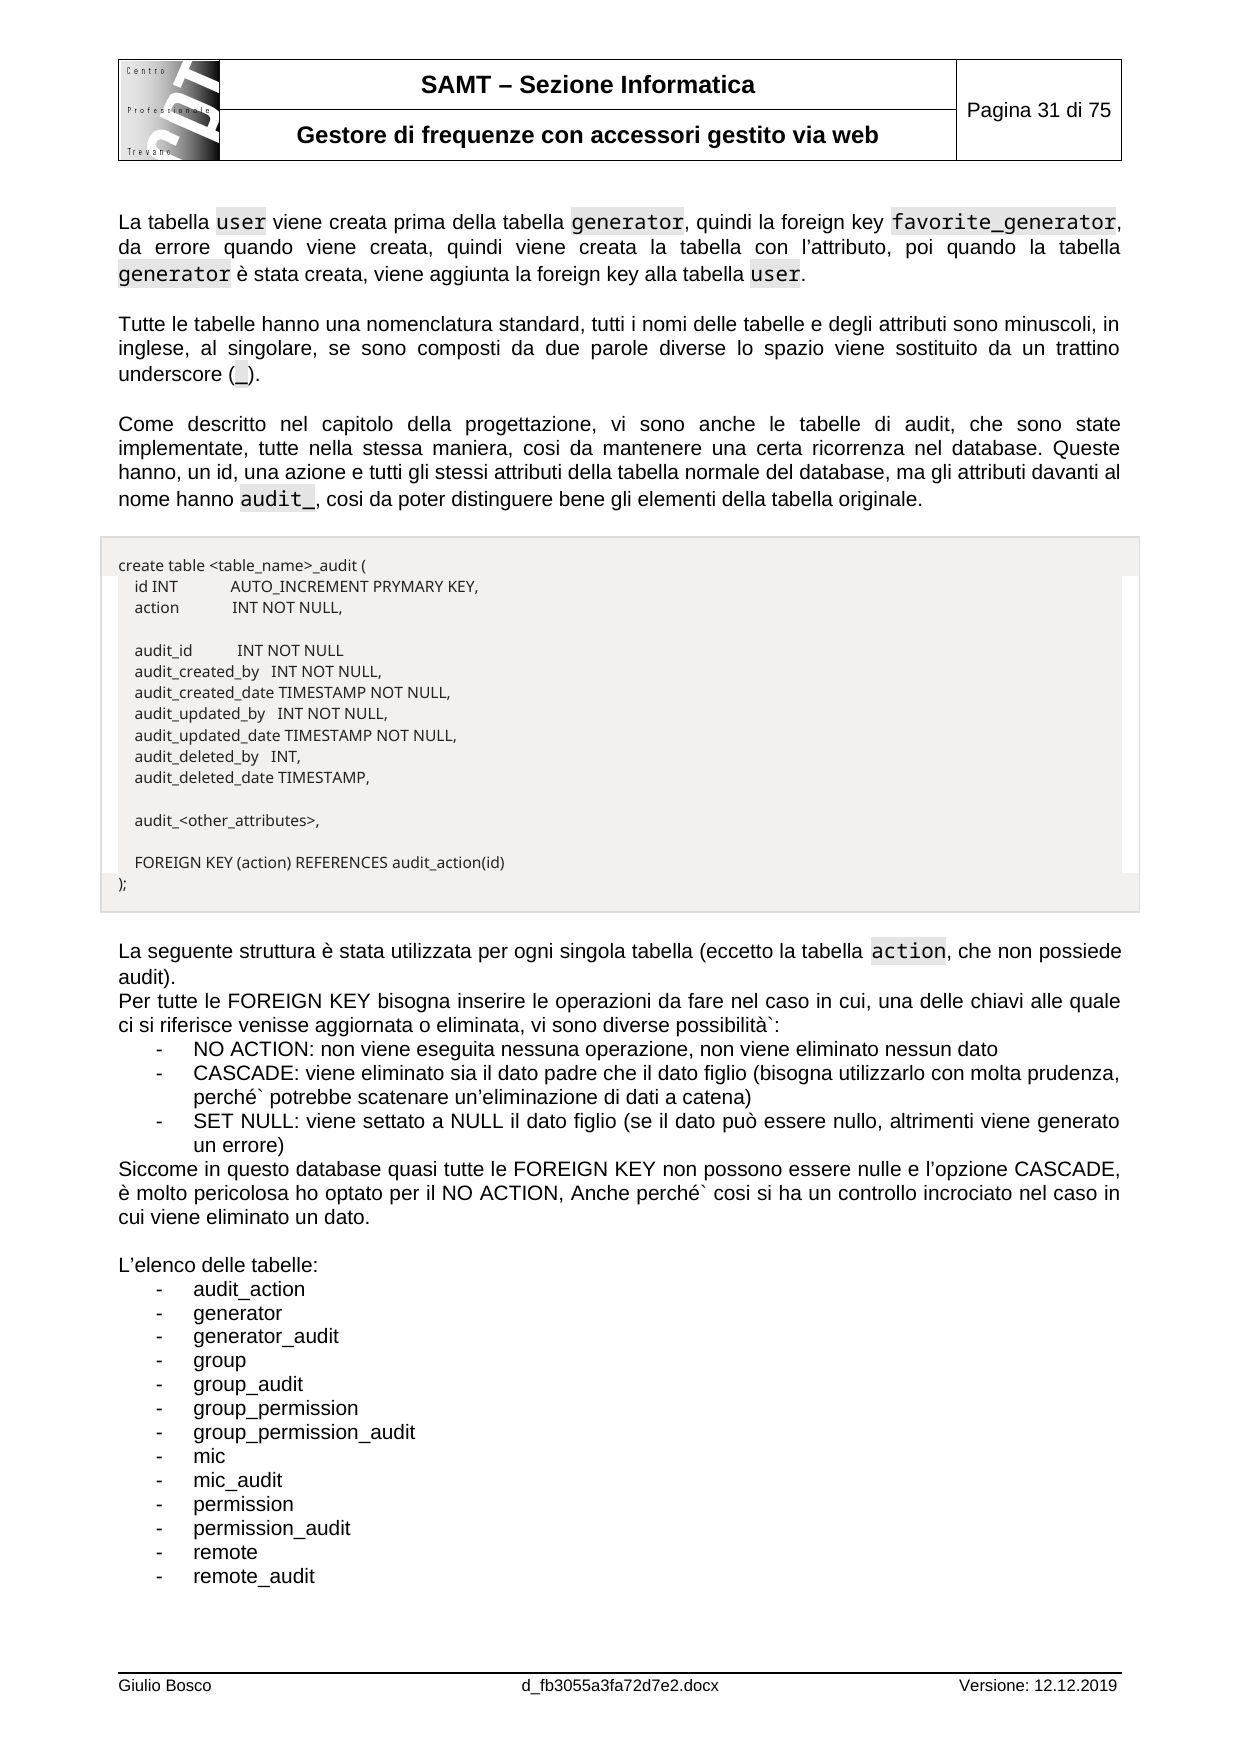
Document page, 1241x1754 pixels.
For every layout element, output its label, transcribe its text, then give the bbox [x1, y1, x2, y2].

text La seguente struttura è stata utilizzata per ogni singola tabella (eccetto la tabella action, che non possiede audit). [118, 937, 1122, 989]
text audit_<other_attributes>, [118, 809, 1122, 831]
list SET NULL: viene settato a NULL il dato figlio (se il dato può essere nullo, altrimenti viene generato un errore) [156, 1109, 1122, 1157]
list CASCADE: viene eliminato sia il dato padre che il dato figlio (bisogna utilizzarlo con molta prudenza, perché` potrebbe scatenare un’eliminazione di dati a catena) [156, 1061, 1122, 1109]
list remote [156, 1540, 1122, 1564]
text Tutte le tabelle hanno una nomenclatura standard, tutti i nomi delle tabelle e degli attributi sono minuscoli, in inglese, al singolare, se sono composti da due parole diverse lo spazio viene sostituito da un trattino underscore (_). [118, 312, 1122, 388]
text L’elenco delle tabelle: [118, 1252, 1122, 1276]
list group_permission_audit [156, 1420, 1122, 1444]
text La tabella user viene creata prima della tabella generator, quindi la foreign key favorite_generator, da errore quando viene creata, quindi viene creata la tabella con l’attributo, poi quando la tabella generator è stata creata, viene aggiunta la foreign key alla tabella user. [118, 207, 1122, 288]
text audit_id INT NOT NULL [118, 639, 1122, 661]
text create table <table_name>_audit ( [102, 538, 1139, 576]
text Come descritto nel capitolo della progettazione, vi sono anche le tabelle di audit, che sono state implementate, tutte nella stessa maniera, cosi da mantenere una certa ricorrenza nel database. Queste hanno, un id, una azione e tutti gli stessi attributi della tabella normale del database, ma gli attributi davanti al nome hanno audit_, cosi da poter distinguere bene gli elementi della tabella originale. [118, 412, 1122, 512]
list mic [156, 1444, 1122, 1468]
list NO ACTION: non viene eseguita nessuna operazione, non viene eliminato nessun dato [156, 1037, 1122, 1061]
list audit_action [156, 1276, 1122, 1300]
list generator_audit [156, 1324, 1122, 1348]
text Siccome in questo database quasi tutte le FOREIGN KEY non possono essere nulle e l’opzione CASCADE, è molto pericolosa ho optato per il NO ACTION, Anche perché` cosi si ha un controllo incrociato nel caso in cui viene eliminato un dato. [118, 1157, 1122, 1228]
picture [119, 60, 220, 160]
text audit_updated_by INT NOT NULL, [118, 703, 1122, 724]
text audit_updated_date TIMESTAMP NOT NULL, [118, 724, 1122, 746]
text action INT NOT NULL, [118, 597, 1122, 618]
text Per tutte le FOREIGN KEY bisogna inserire le operazioni da fare nel caso in cui, una delle chiavi alle quale ci si riferisce venisse aggiornata o eliminata, vi sono diverse possibilità`: [118, 989, 1122, 1037]
list permission_audit [156, 1516, 1122, 1540]
text audit_deleted_by INT, [118, 746, 1122, 767]
text audit_created_by INT NOT NULL, [118, 661, 1122, 682]
list remote_audit [156, 1564, 1122, 1588]
list permission [156, 1492, 1122, 1516]
text audit_deleted_date TIMESTAMP, [118, 767, 1122, 788]
list generator [156, 1300, 1122, 1324]
list group [156, 1348, 1122, 1372]
list mic_audit [156, 1468, 1122, 1492]
text ); [102, 855, 1139, 911]
text audit_created_date TIMESTAMP NOT NULL, [118, 682, 1122, 703]
list group_permission [156, 1396, 1122, 1420]
list group_audit [156, 1372, 1122, 1396]
text id INT AUTO_INCREMENT PRYMARY KEY, [118, 576, 1122, 597]
